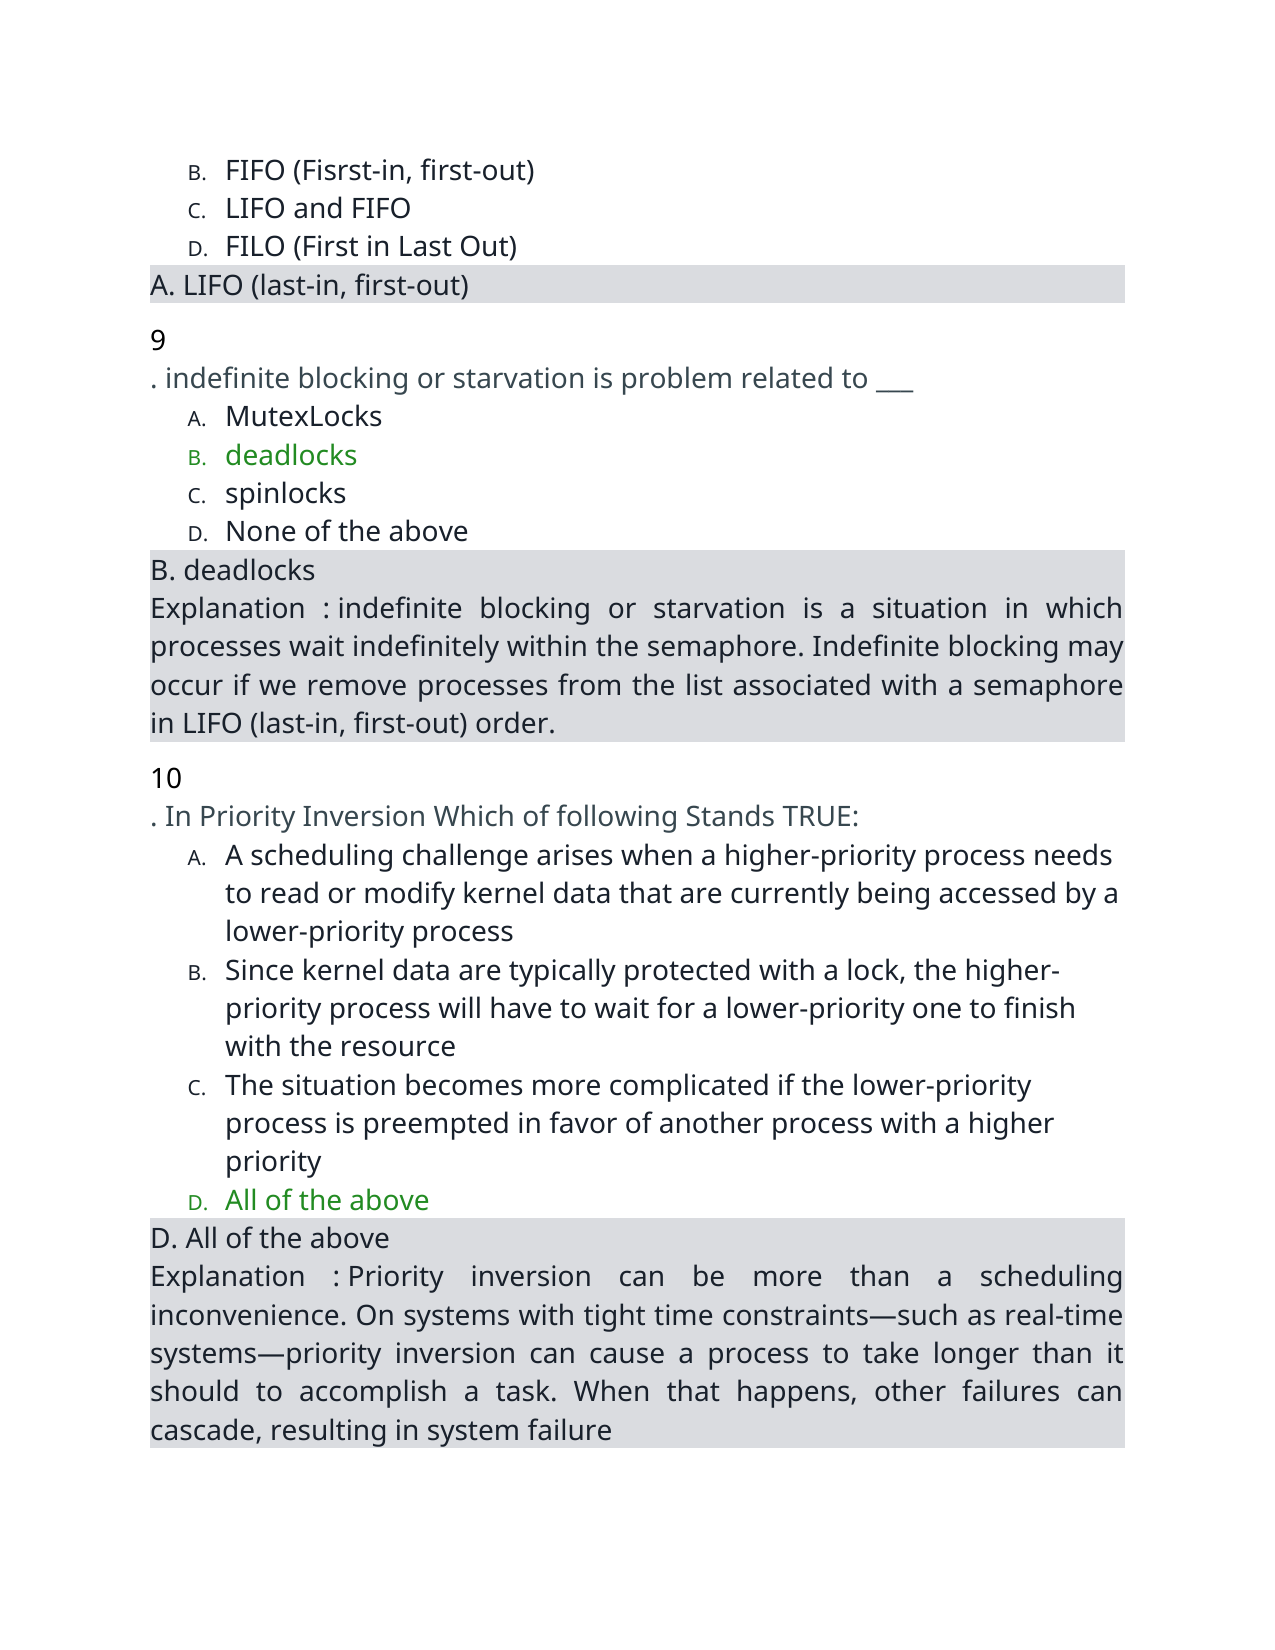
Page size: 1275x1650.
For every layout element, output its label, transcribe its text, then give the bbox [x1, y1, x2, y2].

list FILO (First in Last Out) [187, 227, 1125, 265]
text . indefinite blocking or starvation is problem related to ___ [150, 358, 1125, 397]
text Explanation : indefinite blocking or starvation is a situation in which processes wait indefinitely within the semaphore. Indefinite blocking may occur if we remove processes from the list associated with a semaphore in LIFO (last-in, first-out) order. [150, 588, 1125, 742]
text 10 [150, 758, 1125, 797]
list spinlocks [187, 473, 1125, 512]
text A. LIFO (last-in, first-out) [150, 265, 1125, 303]
text B. deadlocks [150, 550, 1125, 588]
list FIFO (Fisrst-in, first-out) [187, 150, 1125, 188]
list Since kernel data are typically protected with a lock, the higher-priority process will have to wait for a lower-priority one to finish with the resource [187, 950, 1125, 1065]
list None of the above [187, 512, 1125, 550]
list A scheduling challenge arises when a higher-priority process needs to read or modify kernel data that are currently being accessed by a lower-priority process [187, 835, 1125, 950]
text 9 [150, 320, 1125, 358]
list The situation becomes more complicated if the lower-priority process is preempted in favor of another process with a higher priority [187, 1065, 1125, 1180]
text Explanation : Priority inversion can be more than a scheduling inconvenience. On systems with tight time constraints—such as real-time systems—priority inversion can cause a process to take longer than it should to accomplish a task. When that happens, other failures can cascade, resulting in system failure [150, 1257, 1125, 1448]
text . In Priority Inversion Which of following Stands TRUE: [150, 797, 1125, 835]
text D. All of the above [150, 1218, 1125, 1257]
list LIFO and FIFO [187, 188, 1125, 227]
list deadlocks [187, 435, 1125, 473]
list All of the above [187, 1180, 1125, 1218]
list MutexLocks [187, 397, 1125, 435]
